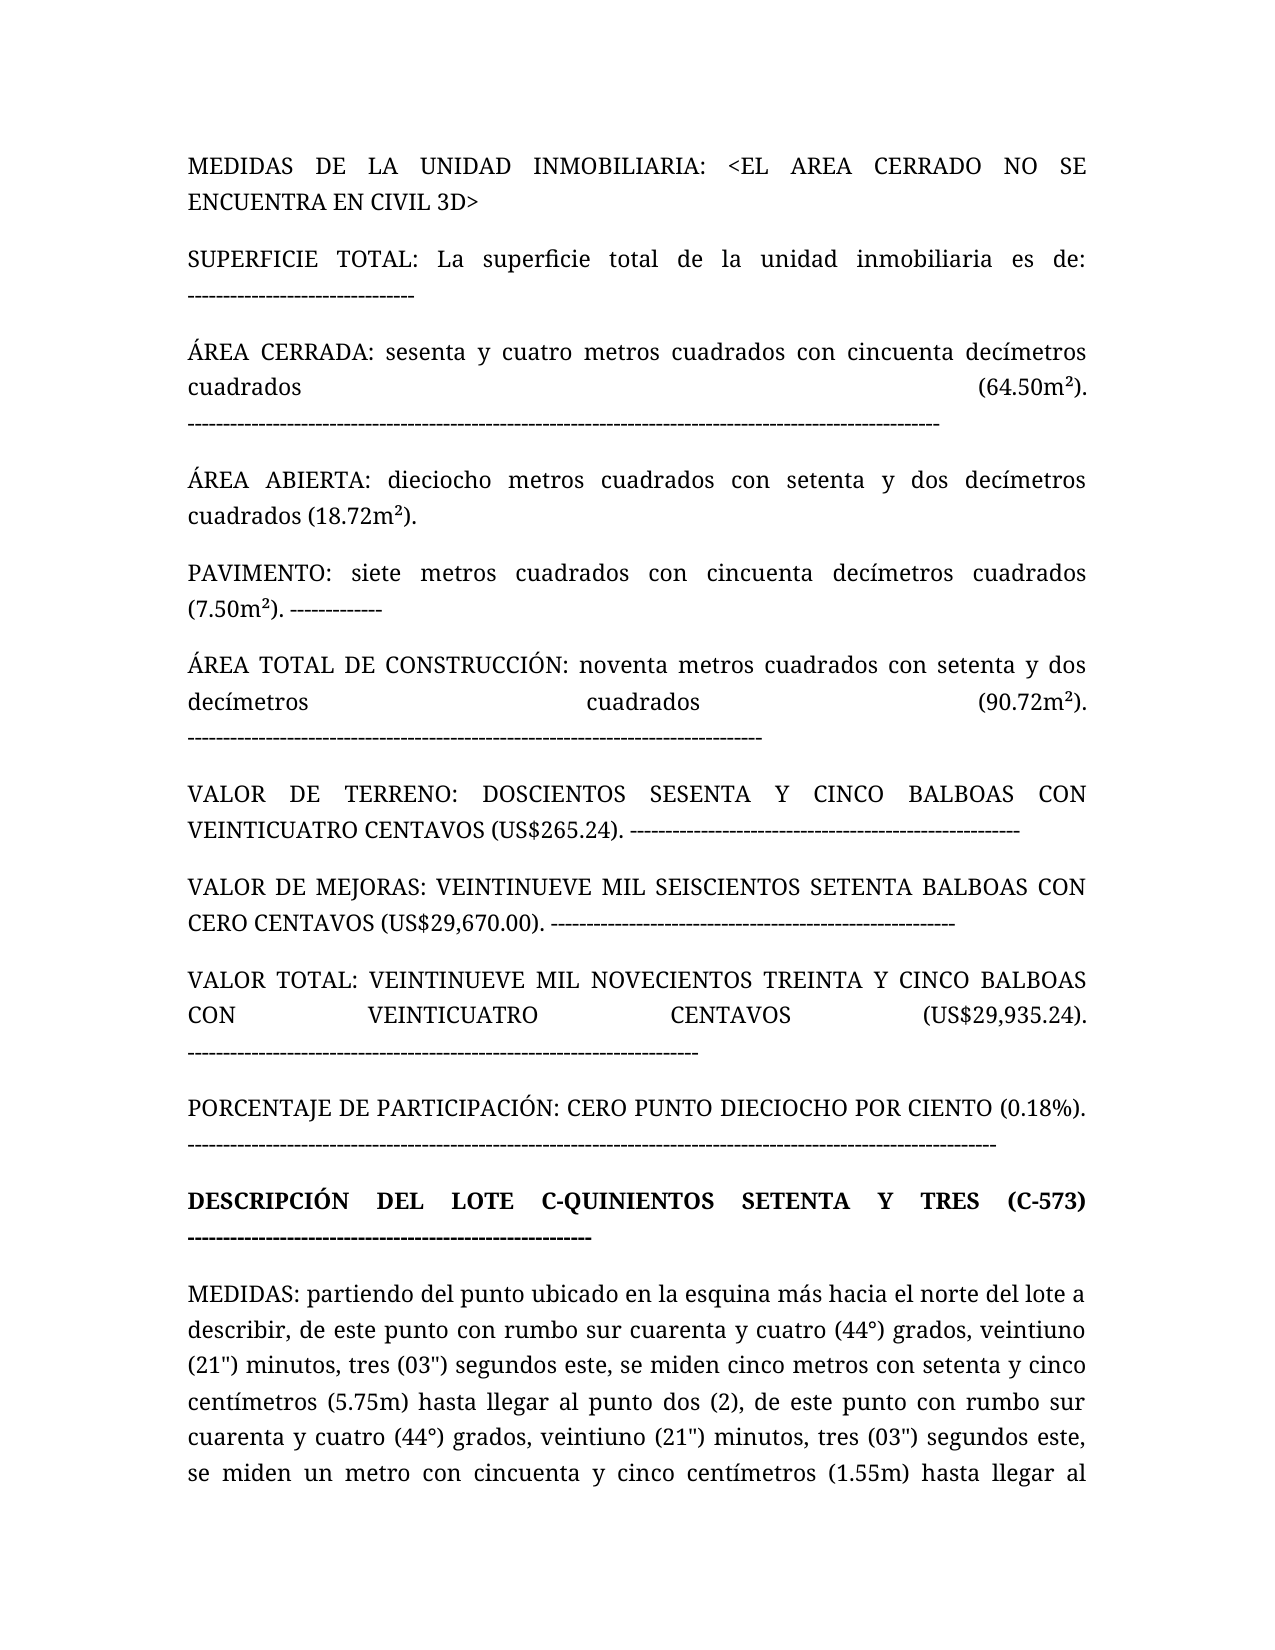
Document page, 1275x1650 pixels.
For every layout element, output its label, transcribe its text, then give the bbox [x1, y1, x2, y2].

text ÁREA TOTAL DE CONSTRUCCIÓN: noventa metros cuadrados con setenta y dos decímetros cuadrados (90.72m²). --------------------------------------------------------------------------------- [187, 649, 1087, 753]
text VALOR DE MEJORAS: VEINTINUEVE MIL SEISCIENTOS SETENTA BALBOAS CON CERO CENTAVOS (US$29,670.00). --------------------------------------------------------- [187, 871, 1087, 938]
text DESCRIPCIÓN DEL LOTE C-QUINIENTOS SETENTA Y TRES (C-573) --------------------------------------------------------- [187, 1185, 1087, 1252]
text VALOR TOTAL: VEINTINUEVE MIL NOVECIENTOS TREINTA Y CINCO BALBOAS CON VEINTICUATRO CENTAVOS (US$29,935.24). ------------------------------------------------------------------------ [187, 963, 1087, 1067]
text MEDIDAS DE LA UNIDAD INMOBILIARIA: <EL AREA CERRADO NO SE ENCUENTRA EN CIVIL 3D> [187, 150, 1087, 217]
text ÁREA CERRADA: sesenta y cuatro metros cuadrados con cincuenta decímetros cuadrados (64.50m²). ---------------------------------------------------------------------------------------------------------- [187, 335, 1087, 438]
text SUPERFICIE TOTAL: La superficie total de la unidad inmobiliaria es de: -------------------------------- [187, 243, 1087, 310]
text ÁREA ABIERTA: dieciocho metros cuadrados con setenta y dos decímetros cuadrados (18.72m²). [187, 464, 1087, 531]
text VALOR DE TERRENO: DOSCIENTOS SESENTA Y CINCO BALBOAS CON VEINTICUATRO CENTAVOS (US$265.24). ------------------------------------------------------- [187, 778, 1087, 845]
text PAVIMENTO: siete metros cuadrados con cincuenta decímetros cuadrados (7.50m²). ------------- [187, 557, 1087, 624]
text PORCENTAJE DE PARTICIPACIÓN: CERO PUNTO DIECIOCHO POR CIENTO (0.18%). ------------------------------------------------------------------------------------------------------------------ [187, 1092, 1087, 1159]
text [187, 1278, 1087, 1488]
